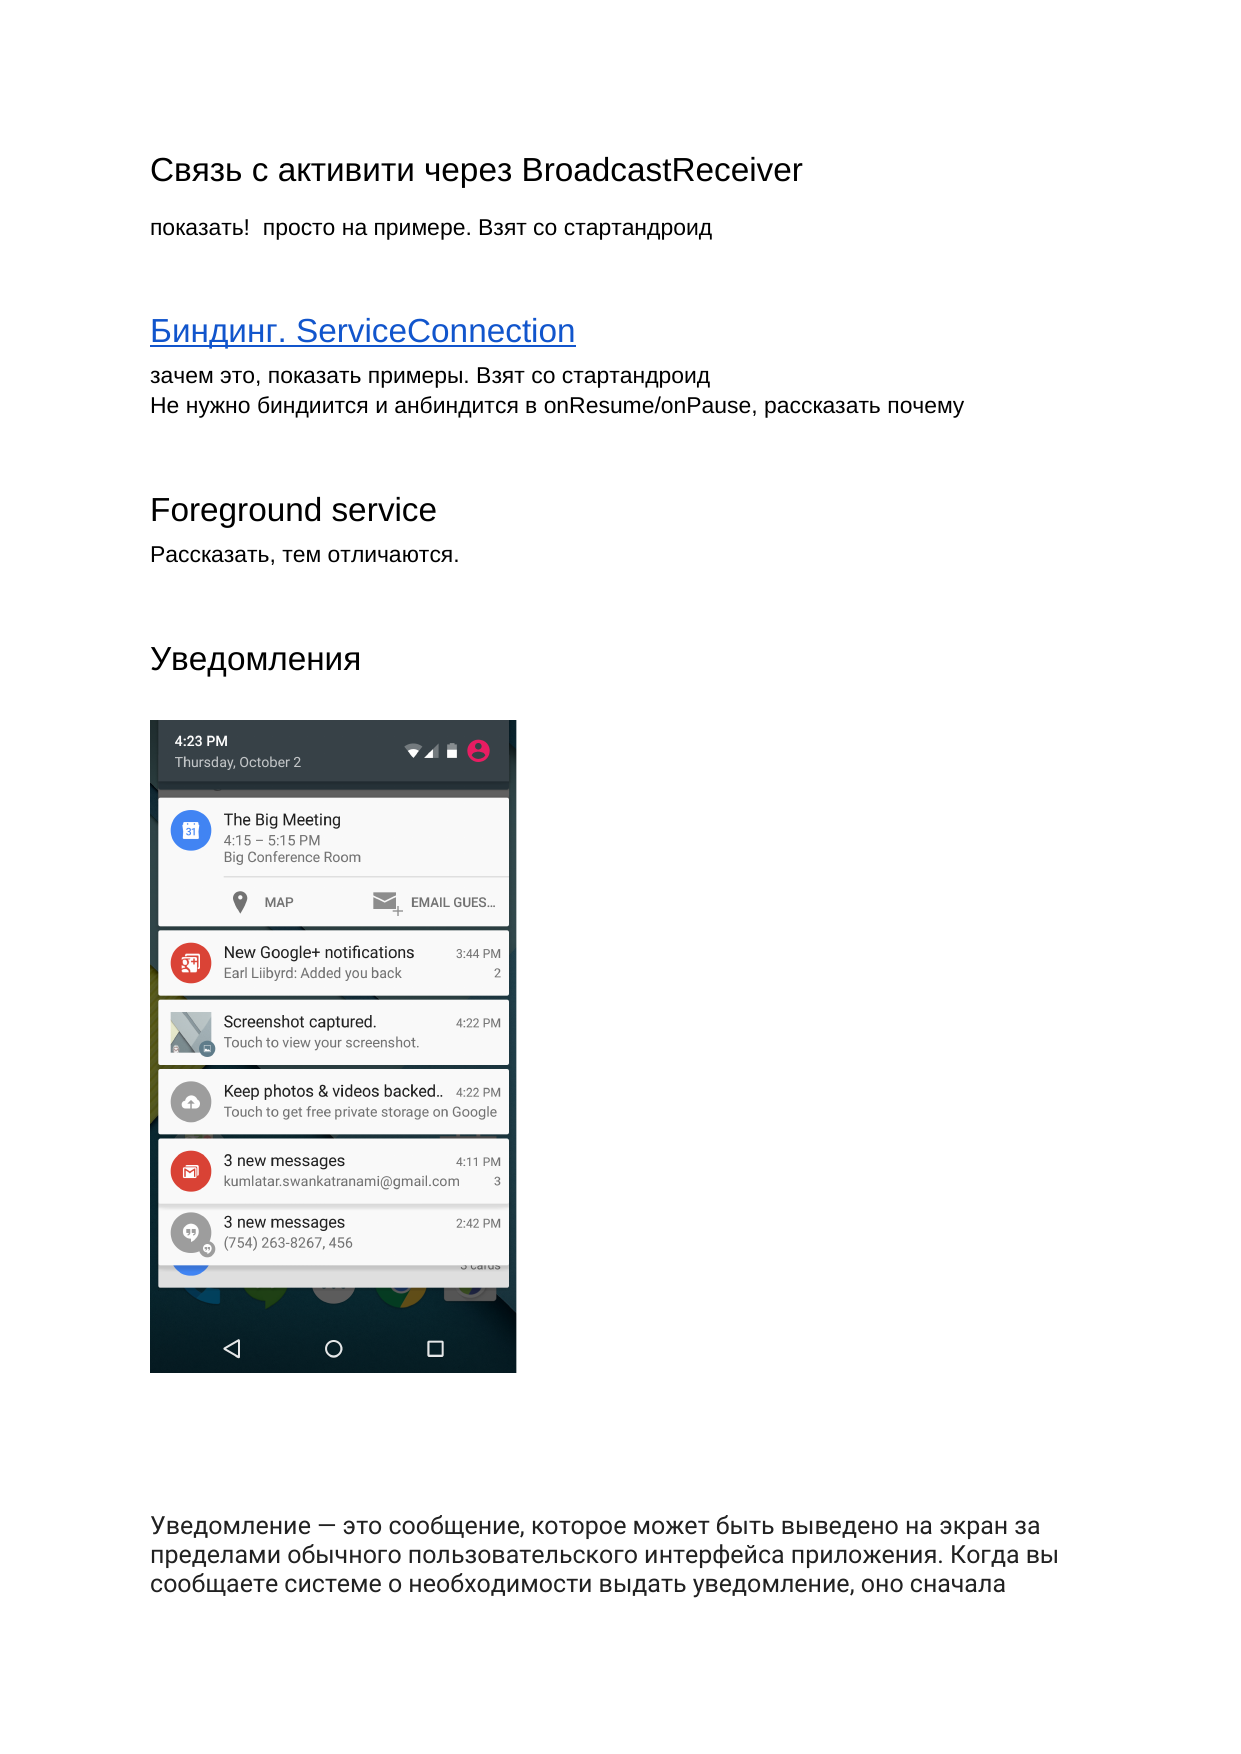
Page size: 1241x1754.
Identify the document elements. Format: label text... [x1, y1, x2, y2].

subtitle Уведомления [150, 639, 1090, 678]
text Рассказать, тем отличаются. [150, 541, 1090, 568]
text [150, 1511, 1090, 1599]
text Не нужно биндиится и анбиндится в onResume/onPause, рассказать почему [150, 392, 1090, 419]
picture [150, 720, 517, 1373]
subtitle Связь с активити через BroadcastReceiver [150, 150, 1090, 188]
text показать! просто на примере. Взят со стартандроид [150, 213, 1090, 240]
subtitle Foreground service [150, 490, 1090, 529]
text зачем это, показать примеры. Взят со стартандроид [150, 362, 1090, 389]
subtitle Биндинг. ServiceConnection [150, 311, 1090, 350]
